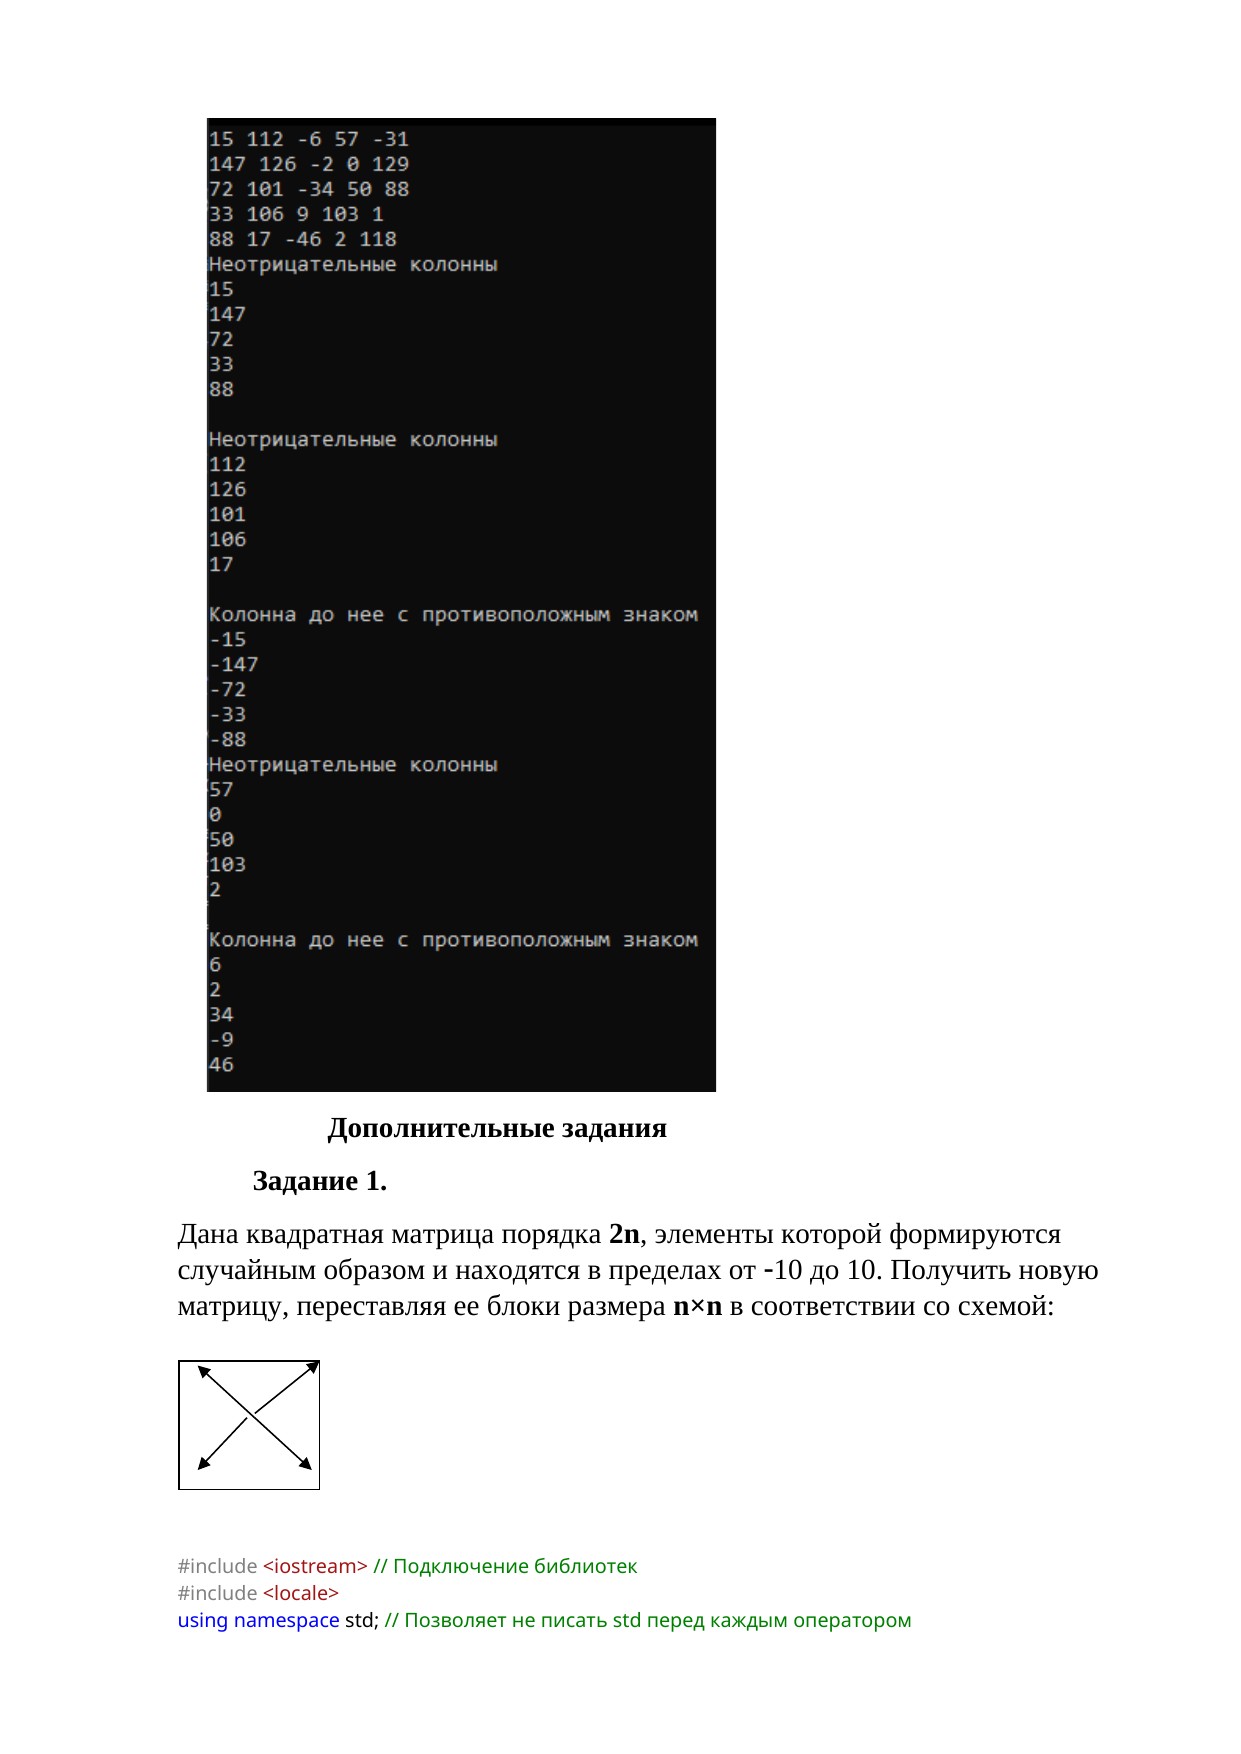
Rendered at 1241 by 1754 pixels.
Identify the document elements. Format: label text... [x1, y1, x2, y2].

text Дополнительные задания [177, 1111, 1152, 1144]
text #include <locale> [177, 1579, 1152, 1607]
text Дана квадратная матрица порядка 2n, элементы которой формируются случайным образом и находятся в пределах от 10 до 10. Получить новую матрицу, переставляя ее блоки размера n×n в соответствии со схемой: [177, 1216, 1152, 1322]
text using namespace std; // Позволяет не писать std перед каждым оператором [177, 1607, 1152, 1633]
text #include <iostream> // Подключение библиотек [177, 1553, 1152, 1579]
text Задание 1. [177, 1163, 1152, 1197]
picture [206, 118, 717, 1092]
